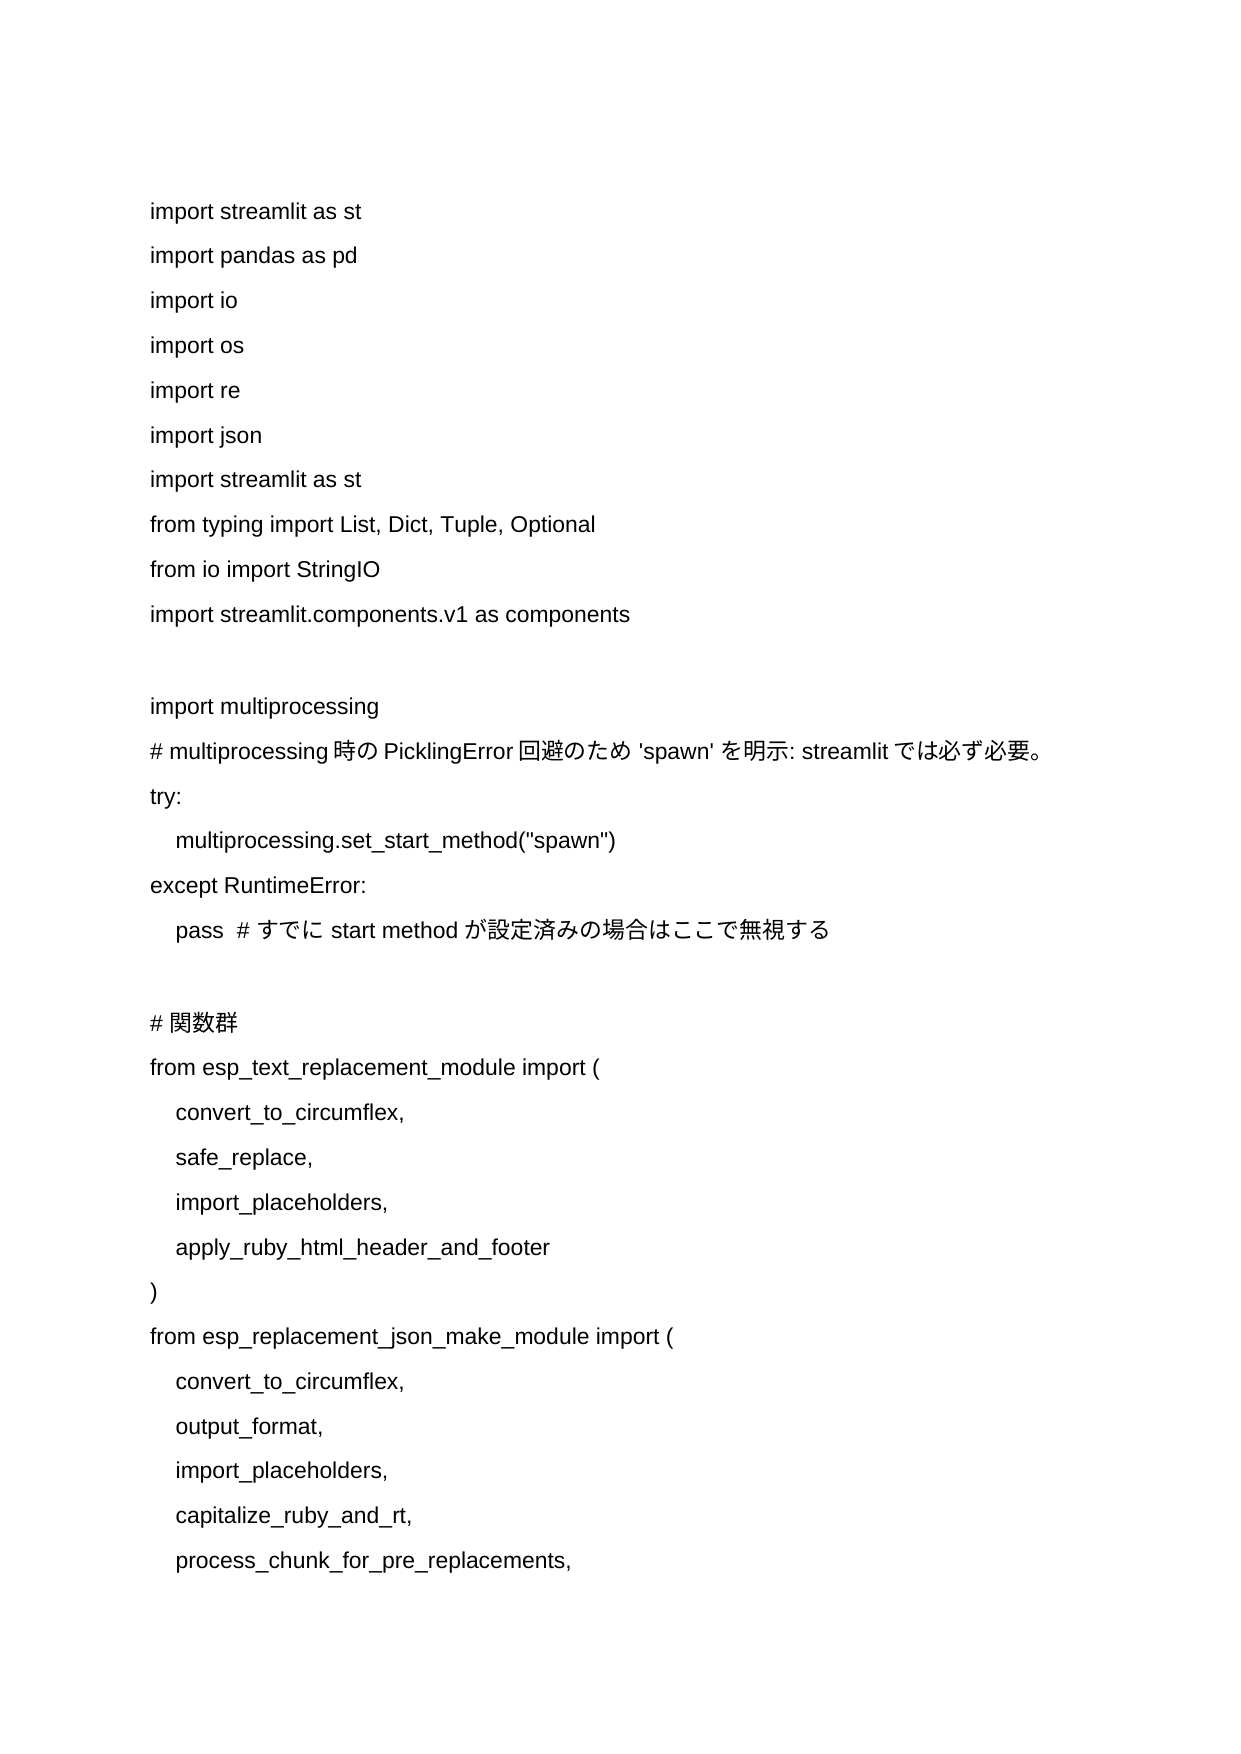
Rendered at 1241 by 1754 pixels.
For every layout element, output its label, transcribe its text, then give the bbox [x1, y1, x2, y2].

text try: [150, 783, 1090, 809]
text # multiprocessing時のPicklingError回避のため 'spawn' を明示: streamlitでは必ず必要。 [150, 738, 1090, 764]
text except RuntimeError: [150, 872, 1090, 899]
text import_placeholders, [150, 1189, 1090, 1215]
text import streamlit.components.v1 as components [150, 601, 1090, 627]
text # 関数群 [150, 1009, 1090, 1036]
text import streamlit as st [150, 466, 1090, 493]
text safe_replace, [150, 1144, 1090, 1170]
text import io [150, 287, 1090, 313]
text from esp_replacement_json_make_module import ( [150, 1323, 1090, 1349]
text multiprocessing.set_start_method("spawn") [150, 827, 1090, 854]
text import multiprocessing [150, 693, 1090, 719]
text import json [150, 422, 1090, 448]
text convert_to_circumflex, [150, 1099, 1090, 1125]
text output_format, [150, 1413, 1090, 1439]
text ) [150, 1278, 1090, 1304]
text import pandas as pd [150, 242, 1090, 269]
text apply_ruby_html_header_and_footer [150, 1233, 1090, 1260]
text pass # すでに start method が設定済みの場合はここで無視する [150, 917, 1090, 943]
text process_chunk_for_pre_replacements, [150, 1547, 1090, 1573]
text from io import StringIO [150, 556, 1090, 582]
text import os [150, 332, 1090, 358]
text from esp_text_replacement_module import ( [150, 1054, 1090, 1081]
text convert_to_circumflex, [150, 1368, 1090, 1394]
text from typing import List, Dict, Tuple, Optional [150, 511, 1090, 537]
text capitalize_ruby_and_rt, [150, 1502, 1090, 1528]
text import re [150, 377, 1090, 403]
text import_placeholders, [150, 1457, 1090, 1484]
text import streamlit as st [150, 198, 1090, 224]
